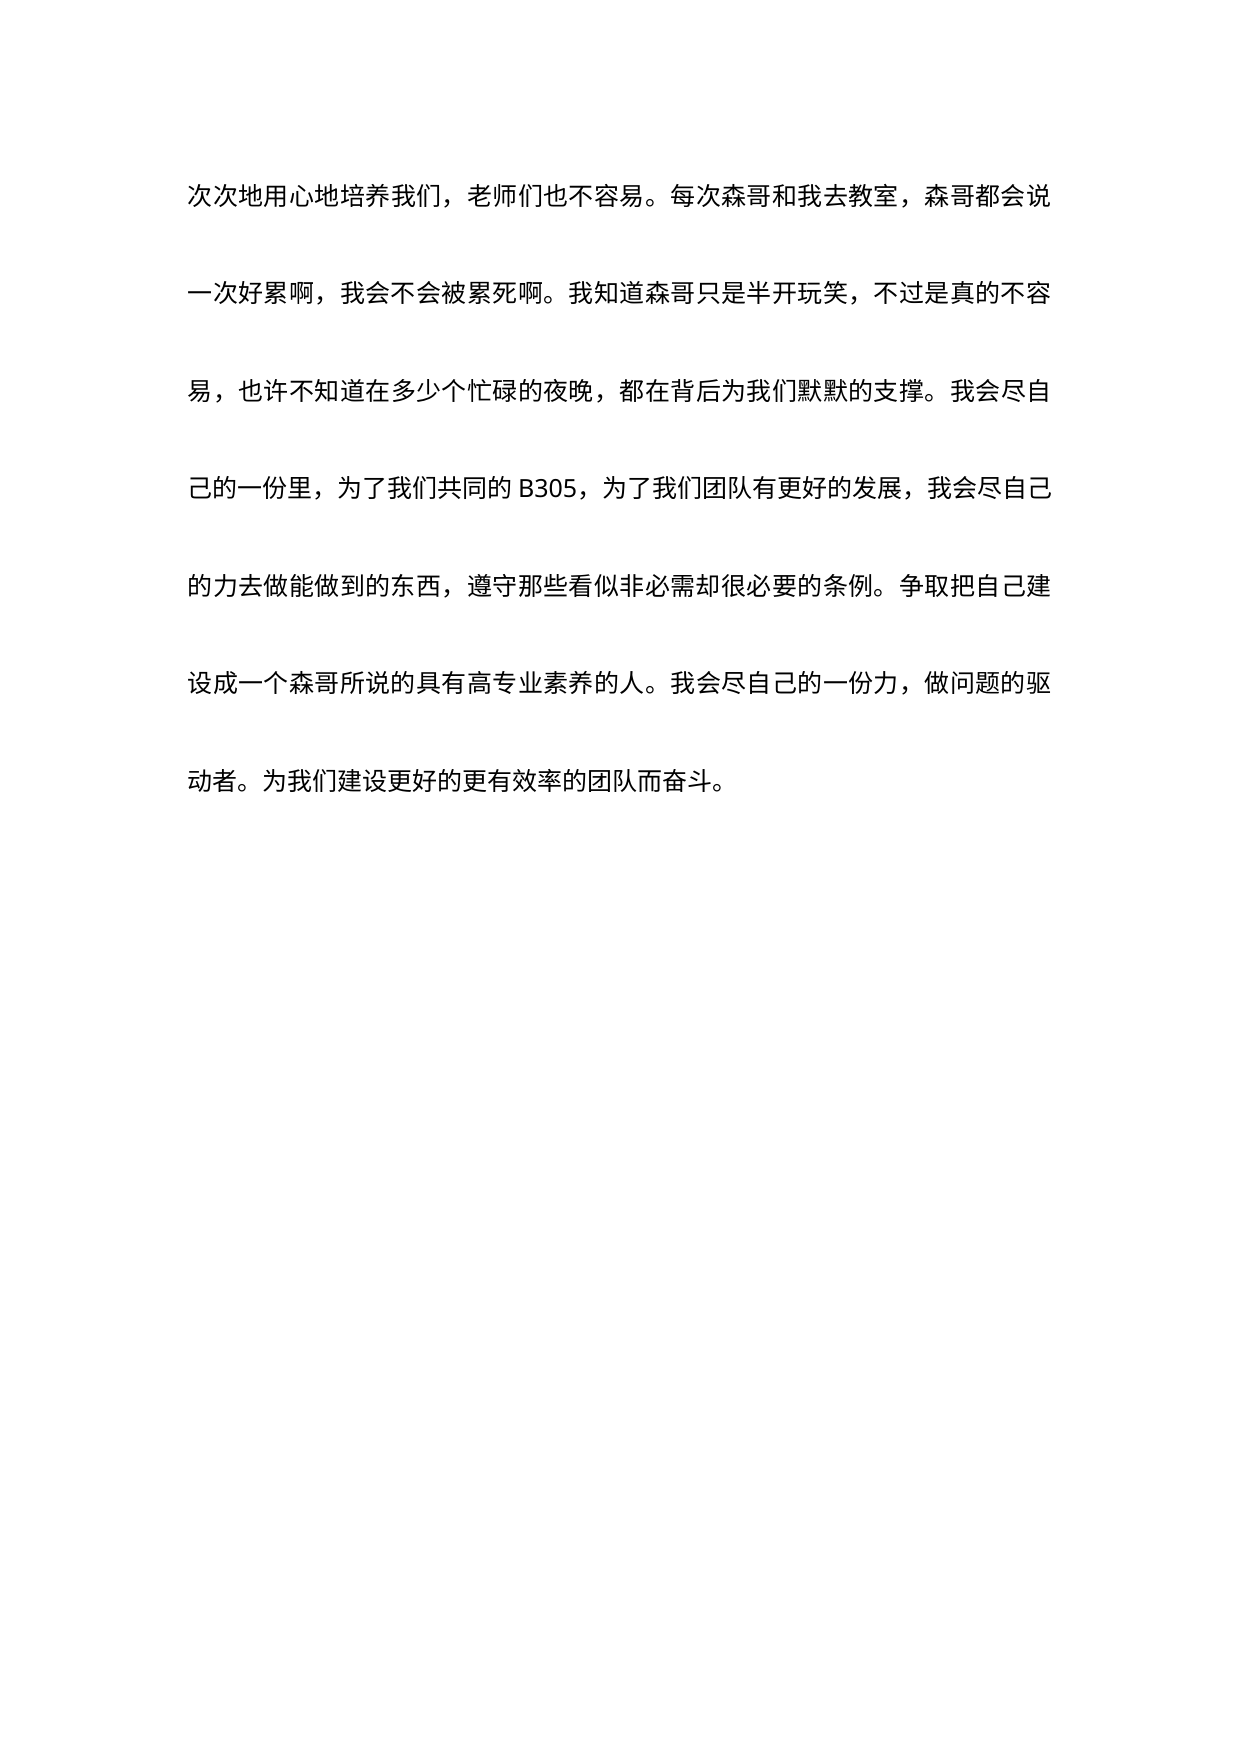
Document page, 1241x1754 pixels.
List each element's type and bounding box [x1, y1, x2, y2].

text [187, 162, 1053, 812]
